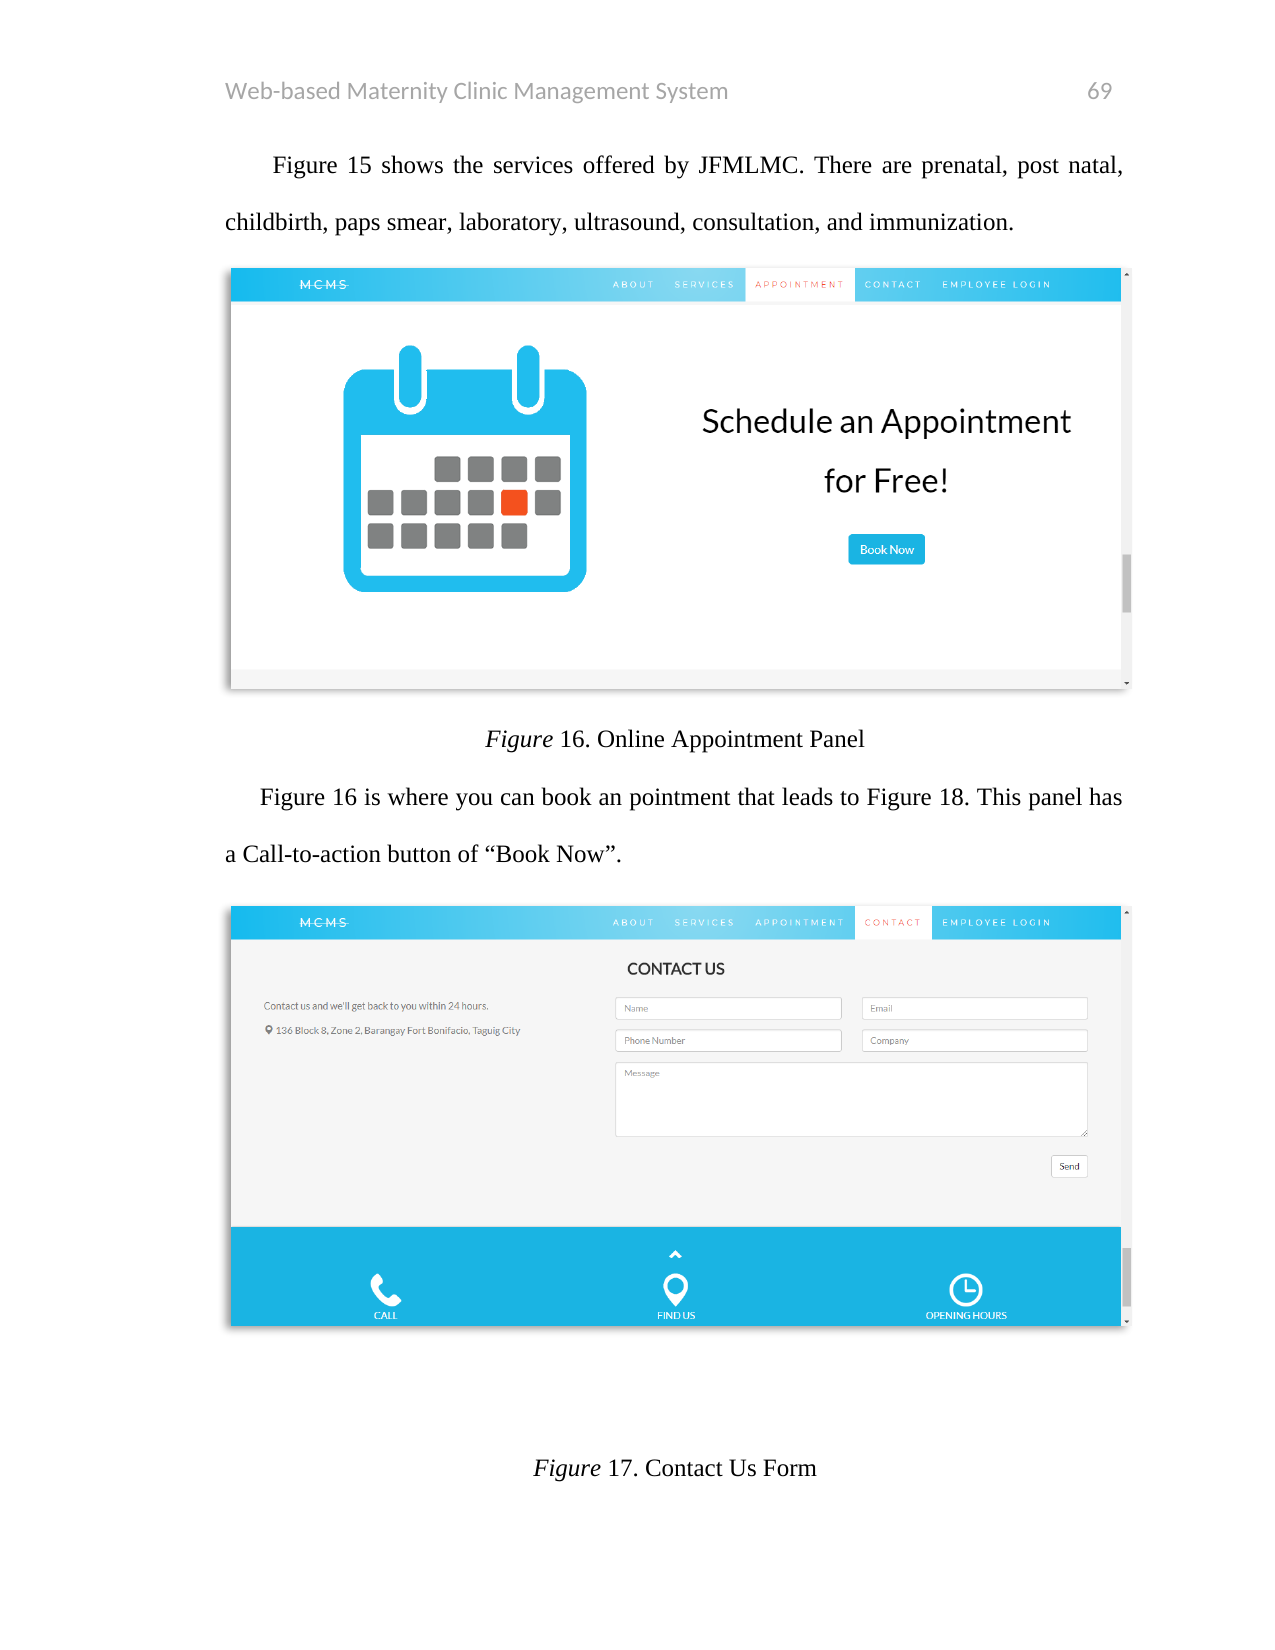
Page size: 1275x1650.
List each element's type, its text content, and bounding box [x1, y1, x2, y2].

picture [231, 906, 1132, 1326]
picture [231, 268, 1132, 689]
text Figure 17. Contact Us Form [225, 1453, 1125, 1482]
text Figure 15 shows the services offered by JFMLMC. There are prenatal, post natal, childbirth, paps smear, laboratory, ultrasound, consultation, and immunization. [225, 150, 1125, 236]
text Figure 16 is where you can book an pointment that leads to Figure 18. This panel has a Call-to-action button of “Book Now”. [225, 782, 1125, 868]
text Figure 16. Online Appointment Panel [225, 724, 1125, 753]
